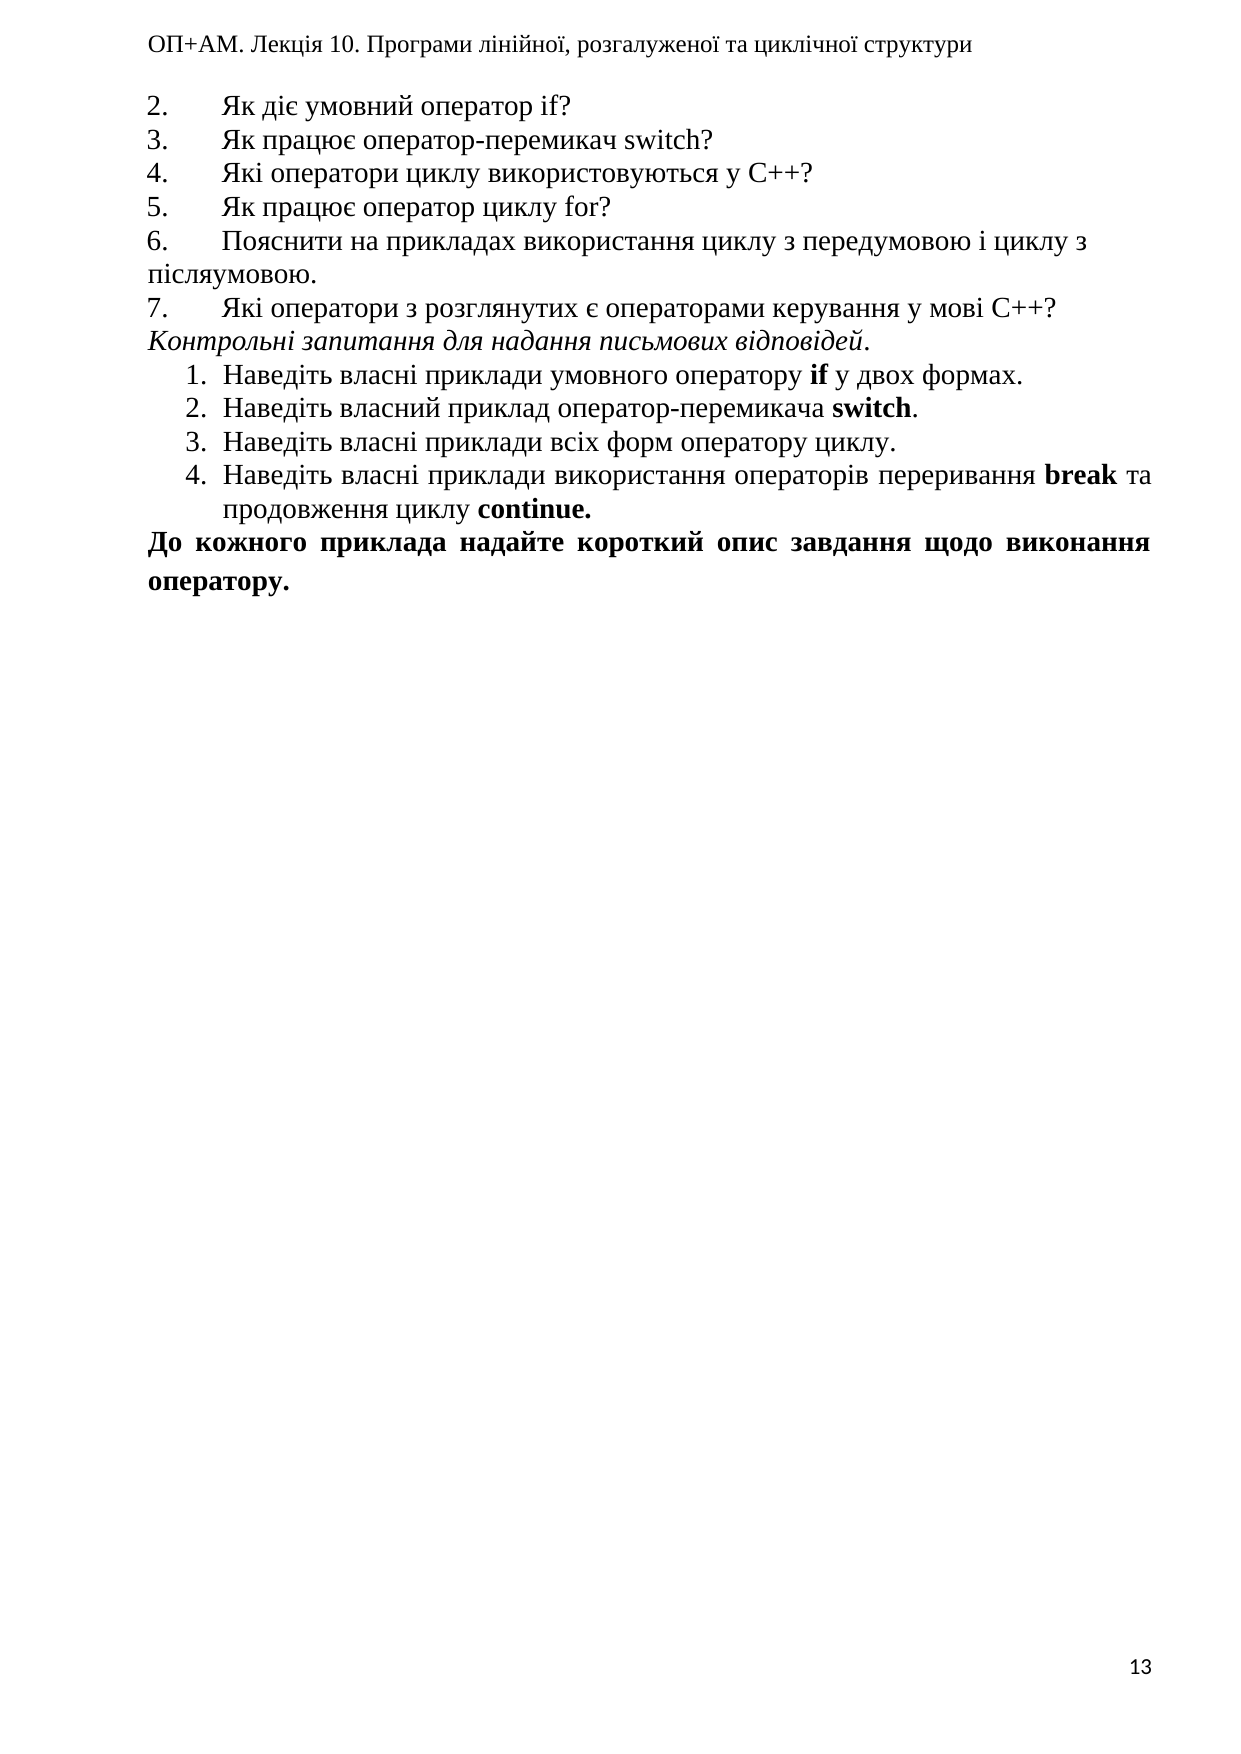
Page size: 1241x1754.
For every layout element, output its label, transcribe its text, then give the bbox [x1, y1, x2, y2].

list Наведіть власний приклад оператор-перемикача switch. [185, 390, 1152, 424]
list Як працює оператор-перемикач switch? [146, 122, 1152, 156]
list Наведіть власні приклади всіх форм оператору циклу. [185, 424, 1152, 457]
list Які оператори циклу використовуються у C++? [146, 156, 1152, 189]
text До кожного приклада надайте короткий опис завдання щодо виконання оператору. [148, 524, 1152, 597]
list Як працює оператор циклу for? [146, 189, 1152, 223]
list Як діє умовний оператор if? [146, 88, 1152, 122]
list Наведіть власні приклади умовного оператору if у двох формах. [185, 357, 1152, 390]
list Наведіть власні приклади використання операторів переривання break та продовження циклу continue. [185, 457, 1152, 524]
list Пояснити на прикладах використання циклу з передумовою і циклу з післяумовою. [146, 223, 1152, 290]
list Контрольні запитання для надання письмових відповідей. [148, 323, 1152, 357]
list Які оператори з розглянутих є операторами керування у мові C++? [146, 290, 1152, 323]
